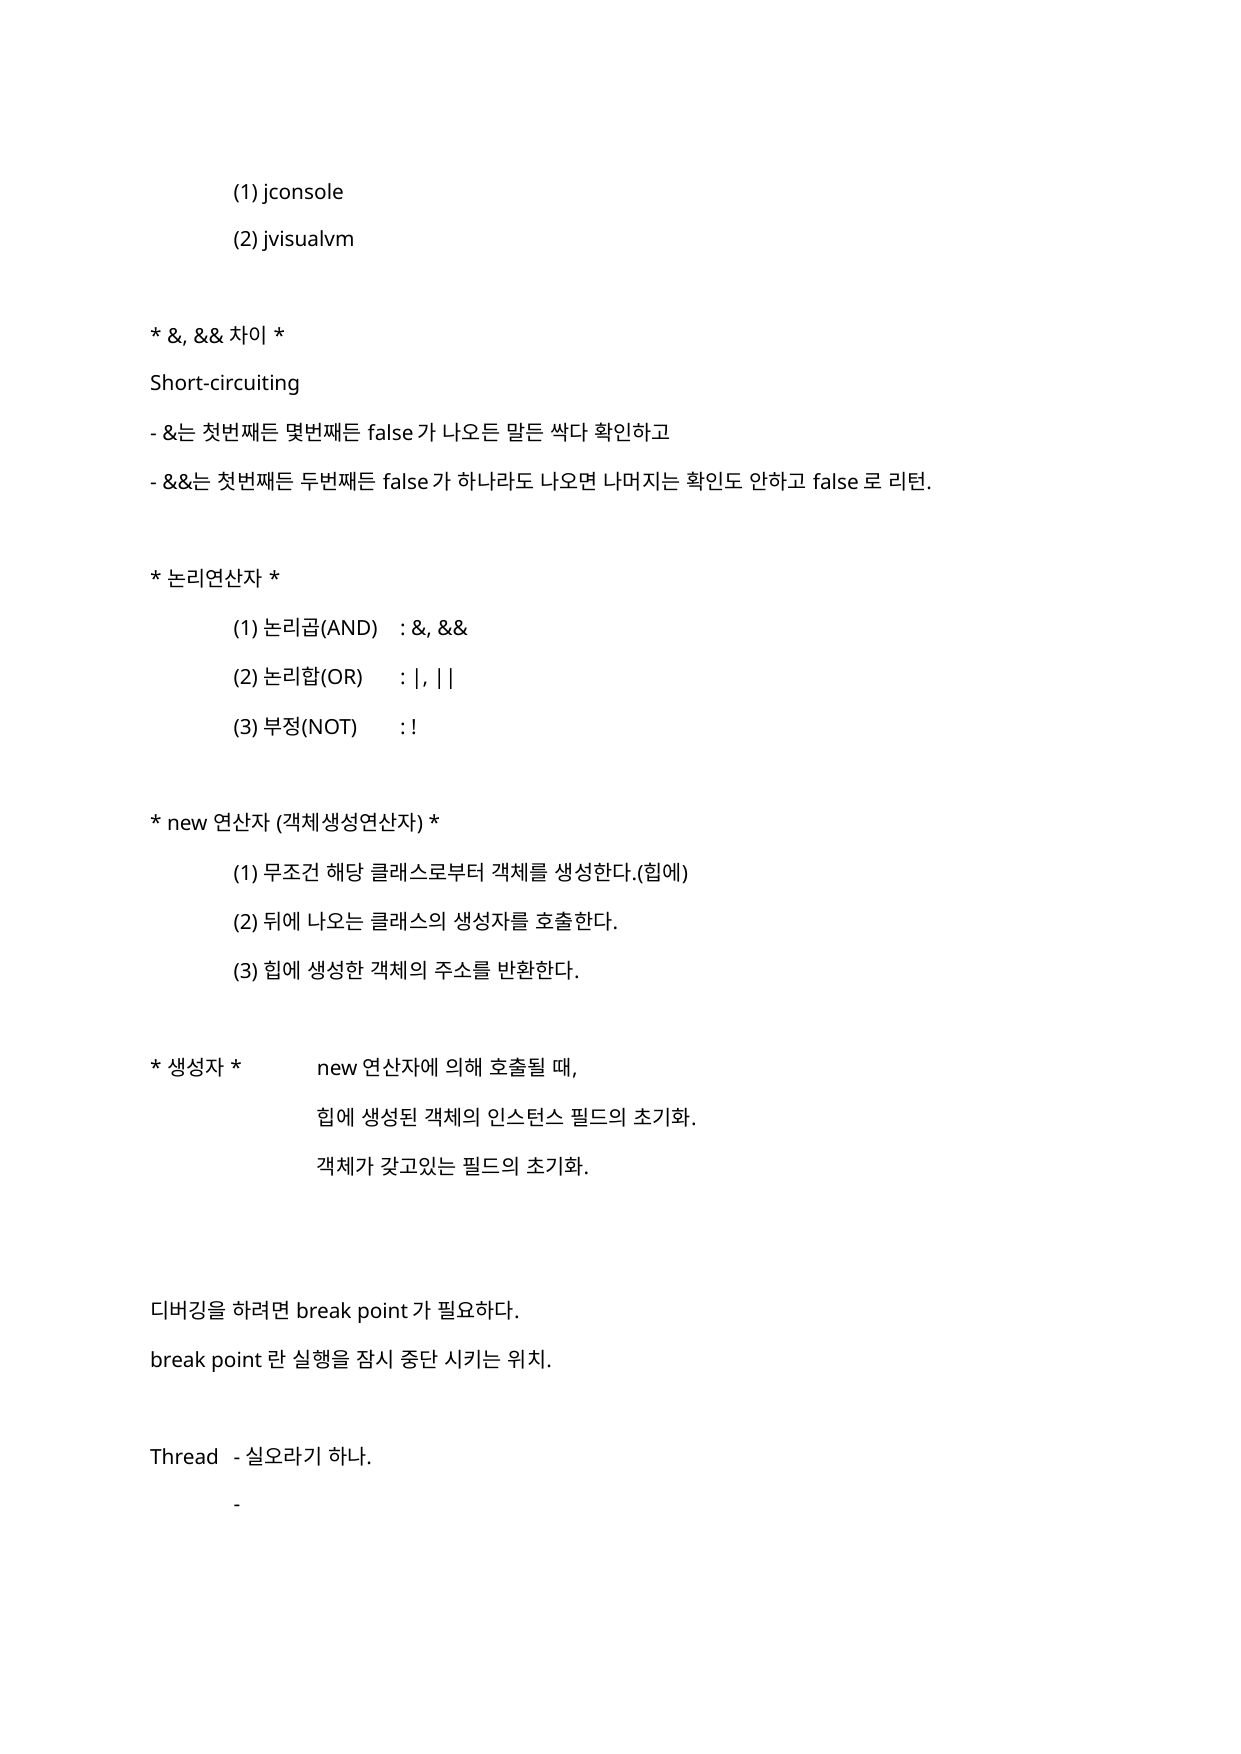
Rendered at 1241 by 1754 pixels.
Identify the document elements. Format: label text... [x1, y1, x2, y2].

text (2) 논리합(OR) : |, || [150, 661, 1090, 691]
text 객체가 갖고있는 필드의 초기화. [150, 1150, 1090, 1180]
text * &, && 차이 * [150, 319, 1090, 349]
text (2) 뒤에 나오는 클래스의 생성자를 호출한다. [150, 905, 1090, 936]
text (1) 무조건 해당 클래스로부터 객체를 생성한다.(힙에) [150, 856, 1090, 886]
text 힙에 생성된 객체의 인스턴스 필드의 초기화. [150, 1101, 1090, 1131]
text Thread - 실오라기 하나. [150, 1440, 1090, 1470]
text - &&는 첫번째든 두번째든 false가 하나라도 나오면 나머지는 확인도 안하고 false로 리턴. [150, 465, 1090, 495]
text (3) 힙에 생성한 객체의 주소를 반환한다. [150, 955, 1090, 985]
text break point 란 실행을 잠시 중단 시키는 위치. [150, 1343, 1090, 1374]
text * 논리연산자 * [150, 562, 1090, 592]
text - &는 첫번째든 몇번째든 false가 나오든 말든 싹다 확인하고 [150, 416, 1090, 446]
text - [150, 1489, 1090, 1518]
text (2) jvisualvm [150, 224, 1090, 253]
text (1) jconsole [150, 177, 1090, 206]
text * new 연산자 (객체생성연산자) * [150, 807, 1090, 837]
text 디버깅을 하려면 break point가 필요하다. [150, 1294, 1090, 1324]
text Short-circuiting [150, 368, 1090, 397]
text * 생성자 * new 연산자에 의해 호출될 때, [150, 1051, 1090, 1082]
text (1) 논리곱(AND) : &, && [150, 611, 1090, 641]
text (3) 부정(NOT) : ! [150, 710, 1090, 740]
